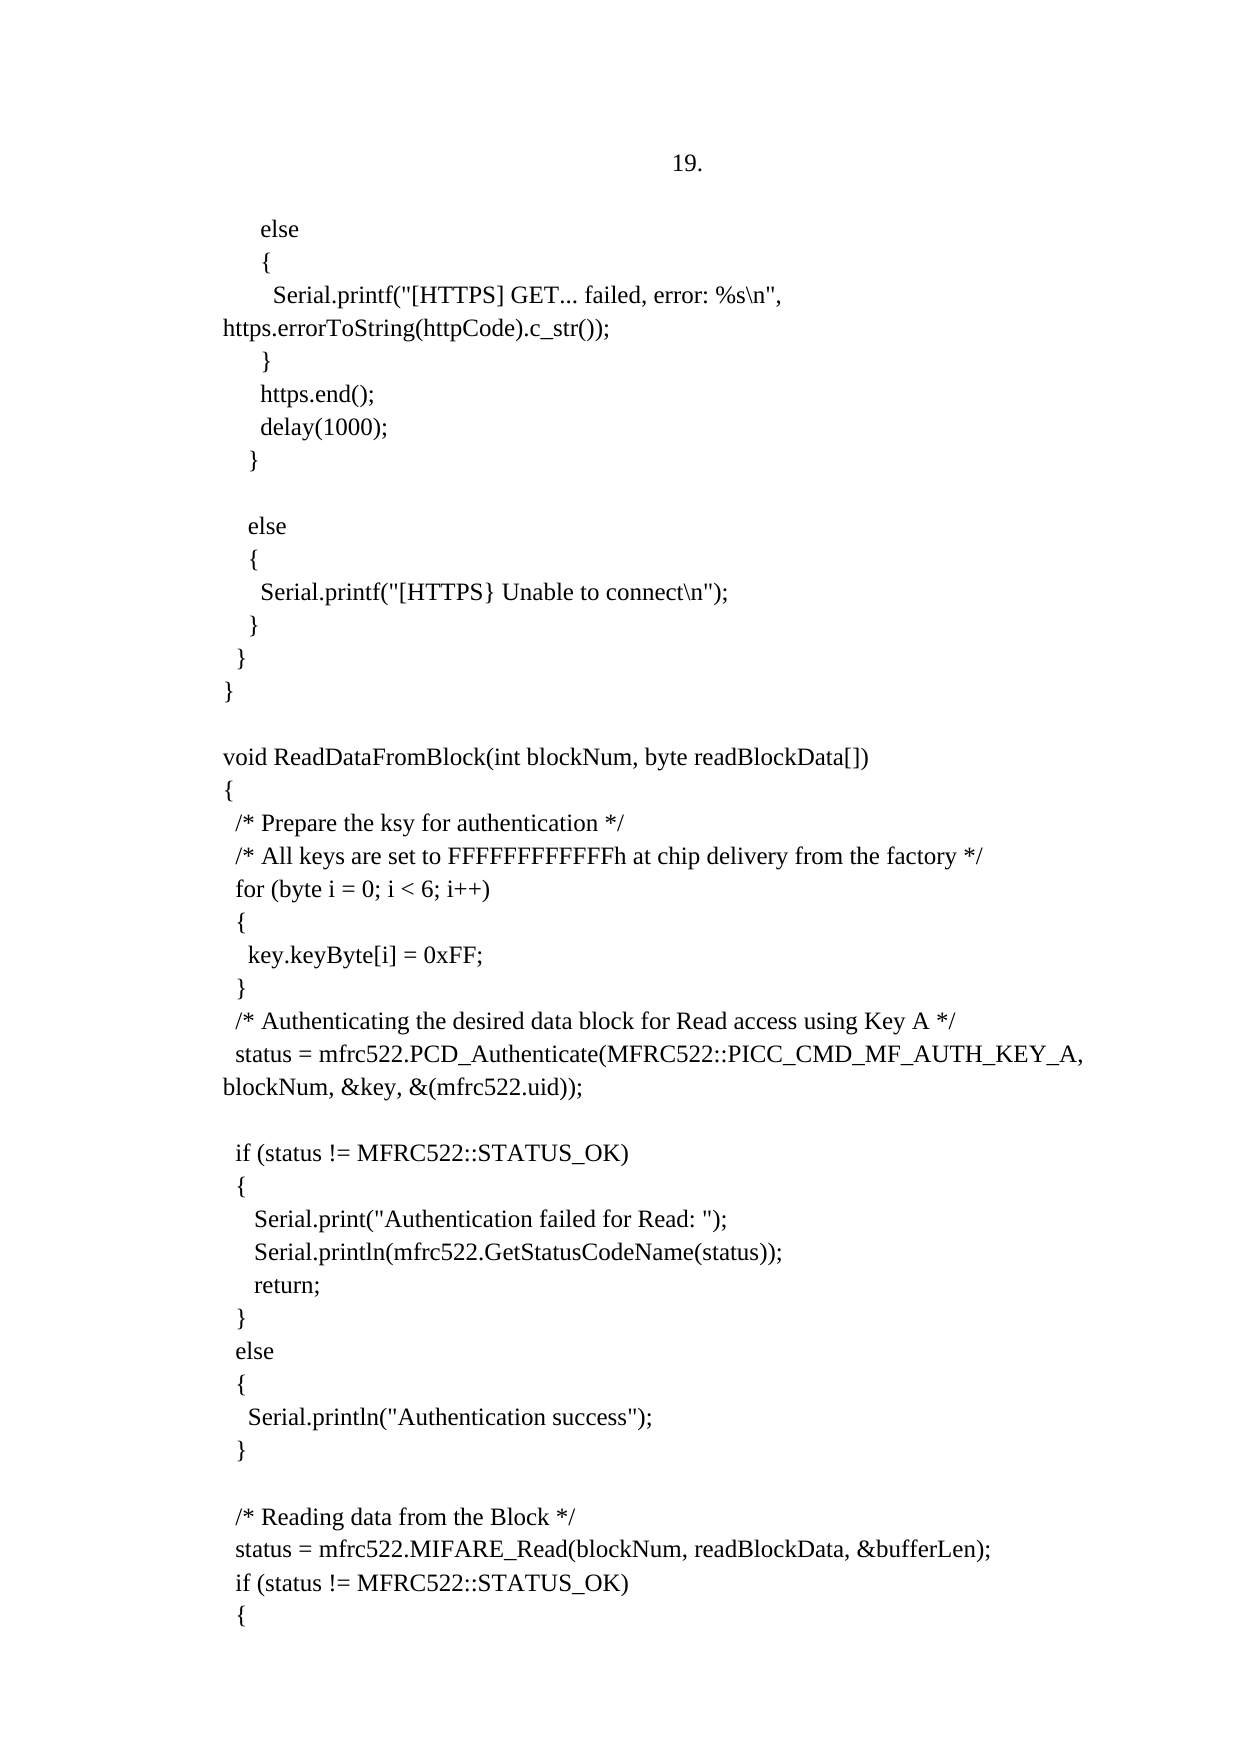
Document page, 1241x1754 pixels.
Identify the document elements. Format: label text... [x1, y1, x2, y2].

text } [223, 346, 1152, 374]
text Serial.printf("[HTTPS] GET... failed, error: %s\n", https.errorToString(httpCode).c_str()); [223, 280, 1152, 342]
text } [223, 1436, 1152, 1464]
text /* All keys are set to FFFFFFFFFFFFh at chip delivery from the factory */ [223, 841, 1152, 870]
text { [223, 1171, 1152, 1200]
text } [223, 610, 1152, 639]
text key.keyByte[i] = 0xFF; [223, 940, 1152, 969]
text delay(1000); [223, 412, 1152, 441]
text /* Reading data from the Block */ [223, 1502, 1152, 1530]
text if (status != MFRC522::STATUS_OK) [223, 1568, 1152, 1596]
text /* Prepare the ksy for authentication */ [223, 808, 1152, 837]
text /* Authenticating the desired data block for Read access using Key A */ [223, 1006, 1152, 1035]
text { [223, 1369, 1152, 1398]
text Serial.printf("[HTTPS} Unable to connect\n"); [223, 577, 1152, 606]
text } [223, 973, 1152, 1002]
text { [223, 775, 1152, 804]
text } [223, 676, 1152, 705]
text { [223, 544, 1152, 573]
text void ReadDataFromBlock(int blockNum, byte readBlockData[]) [223, 742, 1152, 771]
text status = mfrc522.MIFARE_Read(blockNum, readBlockData, &bufferLen); [223, 1534, 1152, 1563]
text } [223, 643, 1152, 672]
text Serial.println("Authentication success"); [223, 1402, 1152, 1431]
text } [223, 445, 1152, 474]
text else [223, 214, 1152, 242]
text Serial.print("Authentication failed for Read: "); [223, 1204, 1152, 1233]
text for (byte i = 0; i < 6; i++) [223, 874, 1152, 903]
text status = mfrc522.PCD_Authenticate(MFRC522::PICC_CMD_MF_AUTH_KEY_A, blockNum, &key, &(mfrc522.uid)); [223, 1039, 1152, 1101]
text else [223, 1336, 1152, 1365]
text } [223, 1303, 1152, 1332]
text https.end(); [223, 379, 1152, 408]
text return; [223, 1270, 1152, 1299]
text Serial.println(mfrc522.GetStatusCodeName(status)); [223, 1237, 1152, 1266]
text else [223, 511, 1152, 540]
text 19. [223, 148, 1152, 176]
text if (status != MFRC522::STATUS_OK) [223, 1138, 1152, 1167]
text { [223, 1601, 1152, 1629]
text { [223, 247, 1152, 276]
text { [223, 907, 1152, 936]
